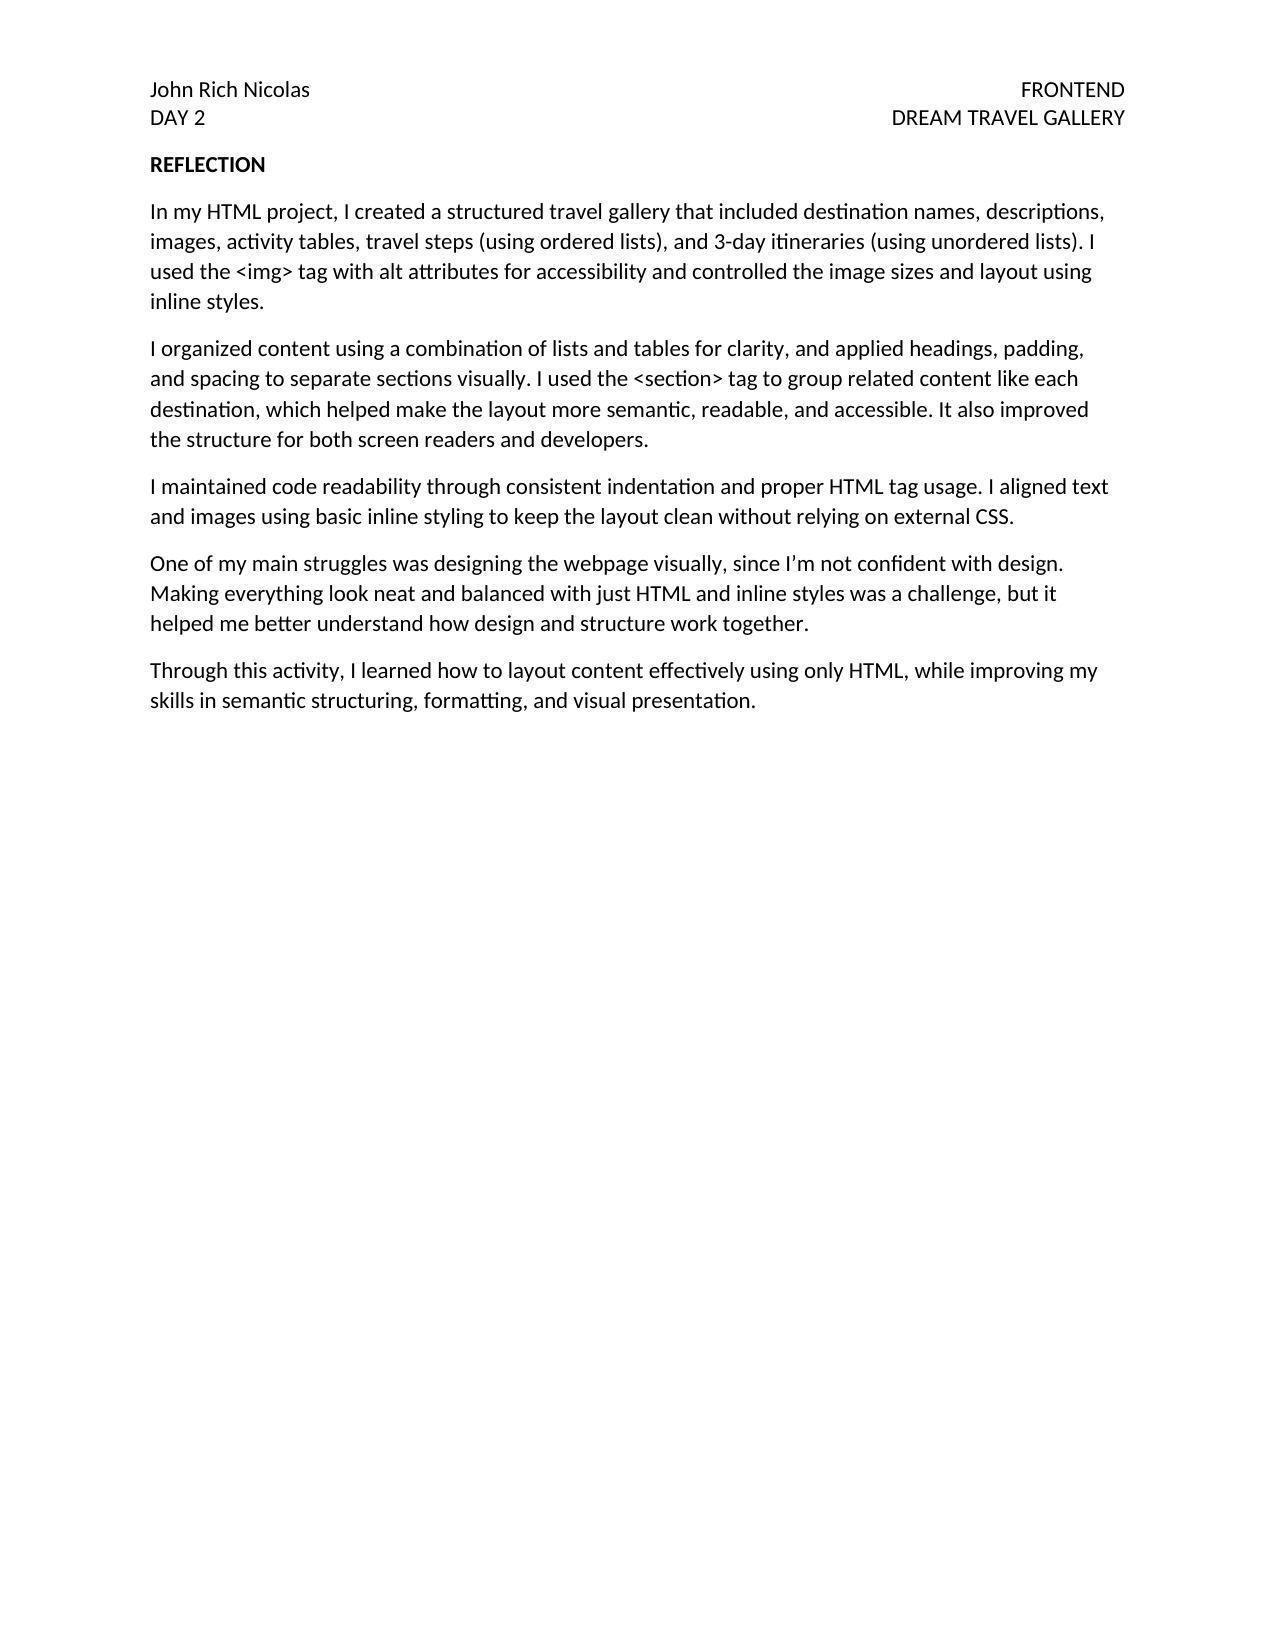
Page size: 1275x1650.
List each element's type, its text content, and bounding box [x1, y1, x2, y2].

text I organized content using a combination of lists and tables for clarity, and applied headings, padding, and spacing to separate sections visually. I used the <section> tag to group related content like each destination, which helped make the layout more semantic, readable, and accessible. It also improved the structure for both screen readers and developers. [150, 334, 1125, 453]
text REFLECTION [150, 150, 1125, 178]
text One of my main struggles was designing the webpage visually, since I’m not confident with design. Making everything look neat and balanced with just HTML and inline styles was a challenge, but it helped me better understand how design and structure work together. [150, 549, 1125, 637]
text Through this activity, I learned how to layout content effectively using only HTML, while improving my skills in semantic structuring, formatting, and visual presentation. [150, 656, 1125, 714]
text I maintained code readability through consistent indentation and proper HTML tag usage. I aligned text and images using basic inline styling to keep the layout clean without relying on external CSS. [150, 472, 1125, 530]
text In my HTML project, I created a structured travel gallery that included destination names, descriptions, images, activity tables, travel steps (using ordered lists), and 3-day itineraries (using unordered lists). I used the <img> tag with alt attributes for accessibility and controlled the image sizes and layout using inline styles. [150, 197, 1125, 316]
